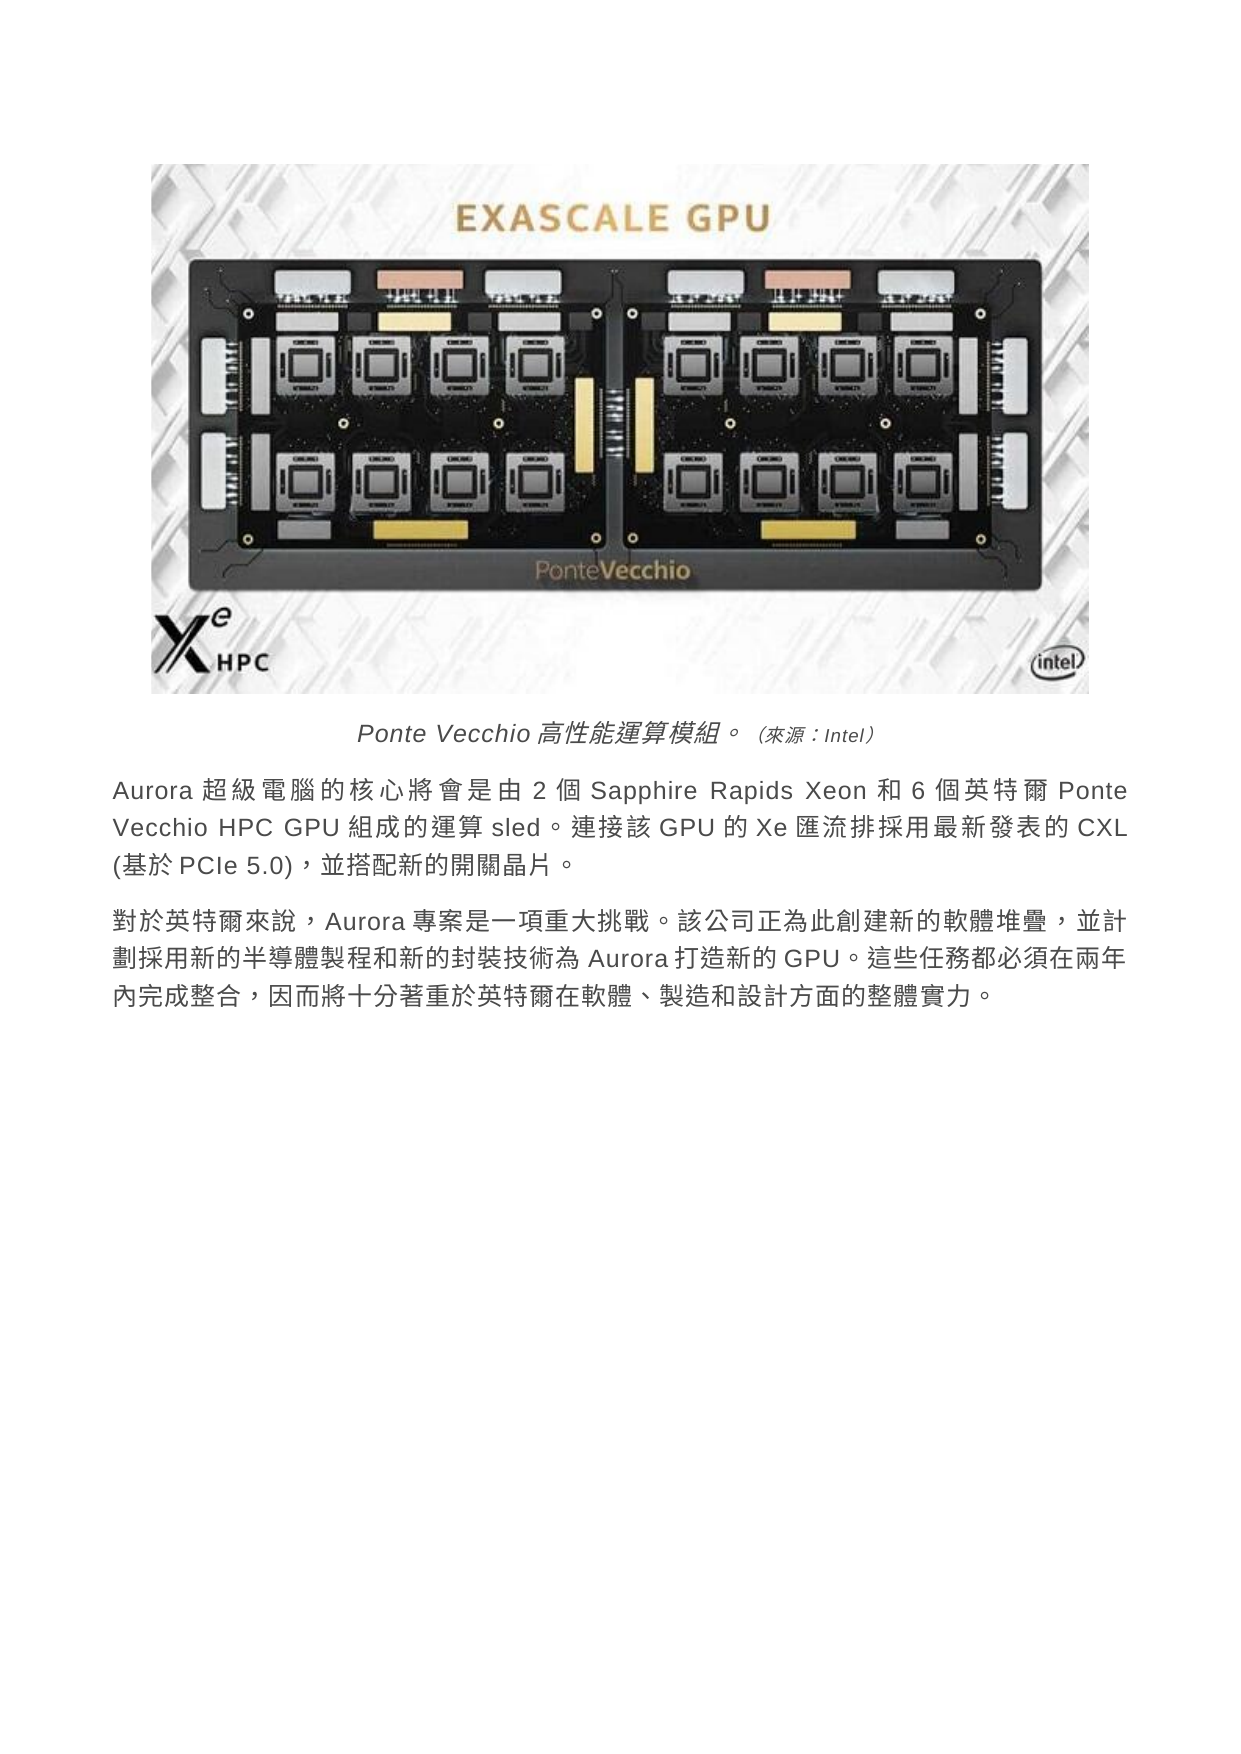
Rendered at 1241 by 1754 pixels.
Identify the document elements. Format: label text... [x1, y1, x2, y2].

text Ponte Vecchio高性能運算模組。（來源：Intel） [112, 713, 1128, 750]
picture [151, 164, 1089, 694]
text 對於英特爾來說，Aurora專案是一項重大挑戰。該公司正為此創建新的軟體堆疊，並計劃採用新的半導體製程和新的封裝技術為Aurora打造新的GPU。這些任務都必須在兩年內完成整合，因而將十分著重於英特爾在軟體、製造和設計方面的整體實力。 [112, 900, 1128, 1013]
text Aurora超級電腦的核心將會是由2個Sapphire Rapids Xeon和6個英特爾Ponte Vecchio HPC GPU組成的運算sled。連接該GPU的Xe匯流排採用最新發表的CXL (基於PCIe 5.0)，並搭配新的開關晶片。 [112, 769, 1128, 881]
